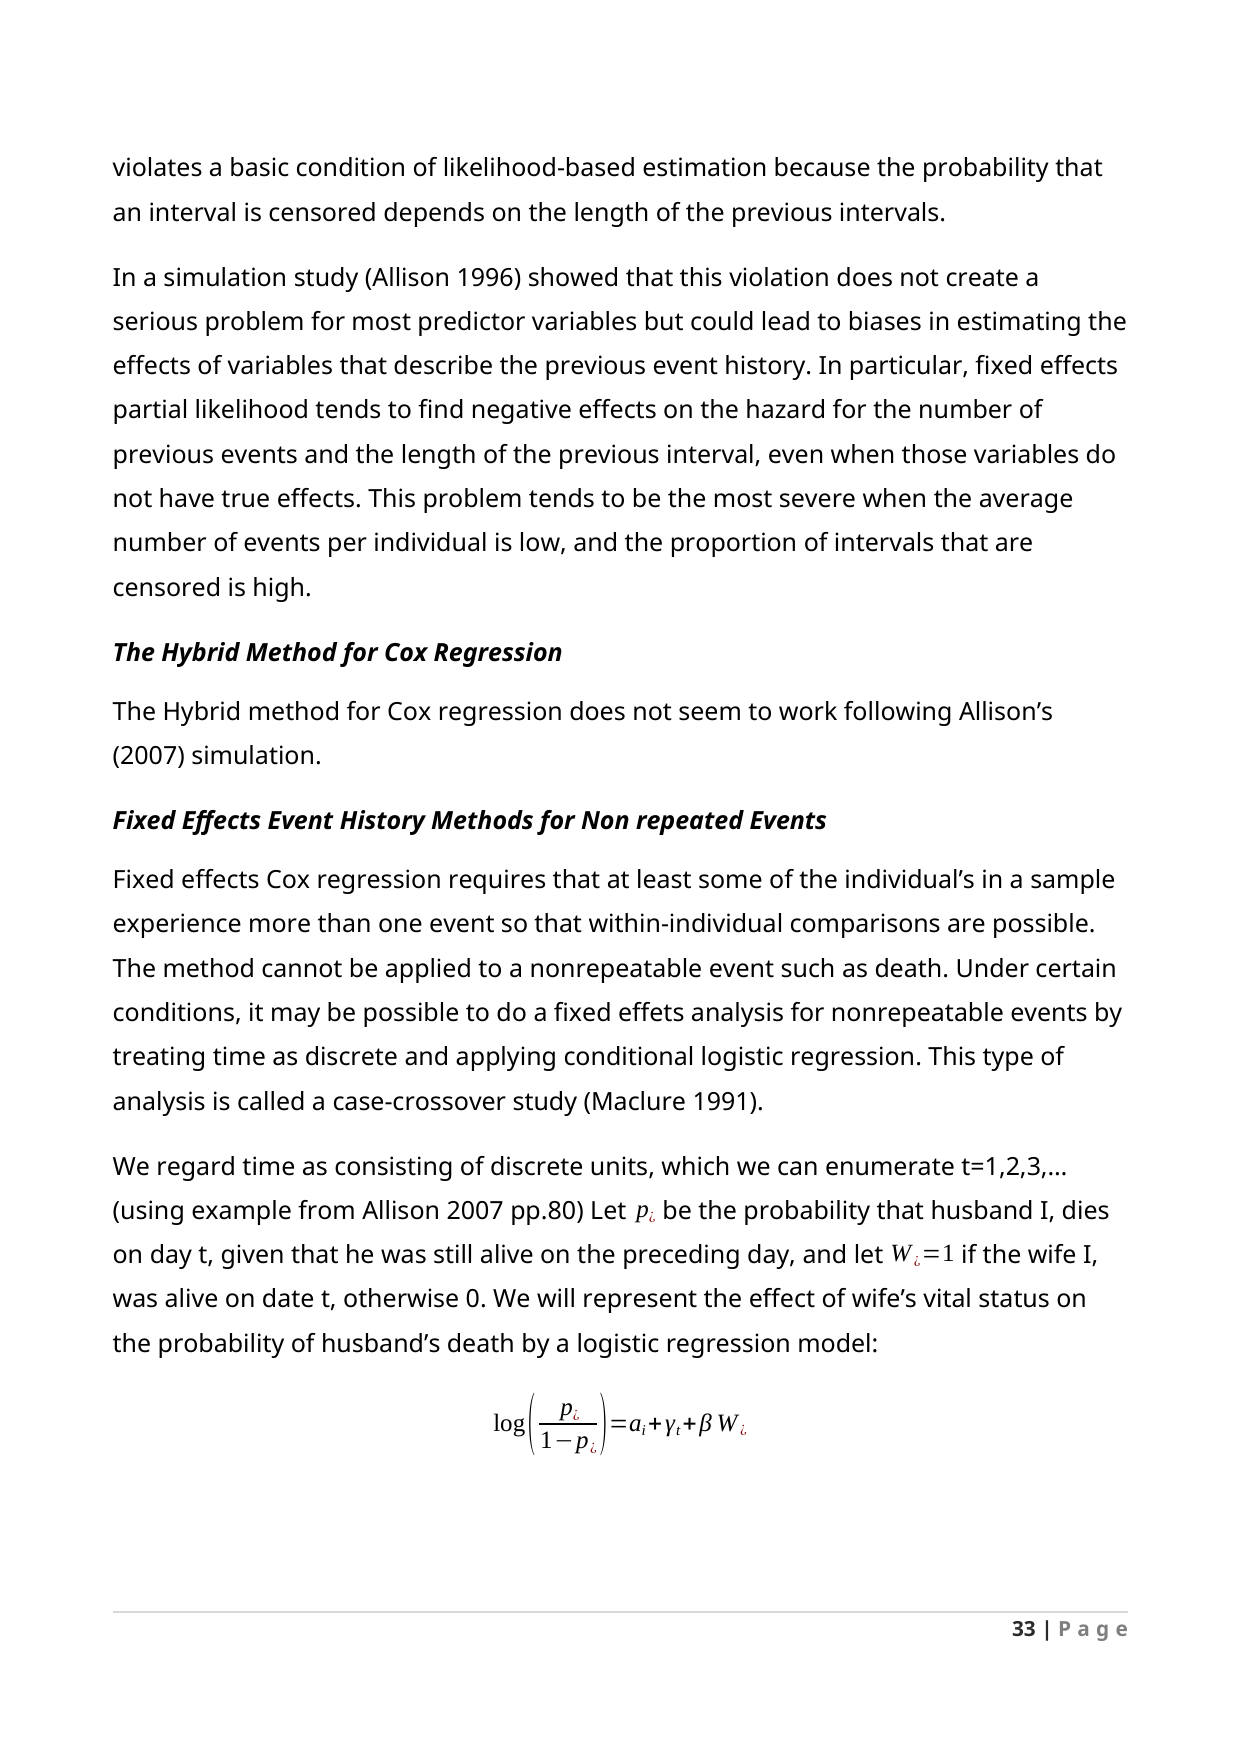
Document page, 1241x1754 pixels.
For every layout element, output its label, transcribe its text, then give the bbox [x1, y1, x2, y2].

text Fixed effects Cox regression requires that at least some of the individual’s in a sample experience more than one event so that within-individual comparisons are possible. The method cannot be applied to a nonrepeatable event such as death. Under certain conditions, it may be possible to do a fixed effets analysis for nonrepeatable events by treating time as discrete and applying conditional logistic regression. This type of analysis is called a case-crossover study (Maclure 1991). [112, 862, 1128, 1117]
subtitle The Hybrid Method for Cox Regression [112, 634, 1128, 668]
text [112, 150, 1128, 228]
text In a simulation study (Allison 1996) showed that this violation does not create a serious problem for most predictor variables but could lead to biases in estimating the effects of variables that describe the previous event history. In particular, fixed effects partial likelihood tends to find negative effects on the hazard for the number of previous events and the length of the previous interval, even when those variables do not have true effects. This problem tends to be the most severe when the average number of events per individual is low, and the proportion of intervals that are censored is high. [112, 259, 1128, 603]
text The Hybrid method for Cox regression does not seem to work following Allison’s (2007) simulation. [112, 693, 1128, 772]
subtitle Fixed Effects Event History Methods for Non repeated Events [112, 803, 1128, 837]
text We regard time as consisting of discrete units, which we can enumerate t=1,2,3,… (using example from Allison 2007 pp.80) Let be the probability that husband I, dies on day t, given that he was still alive on the preceding day, and let if the wife I, was alive on date t, otherwise 0. We will represent the effect of wife’s vital status on the probability of husband’s death by a logistic regression model: [112, 1148, 1128, 1359]
